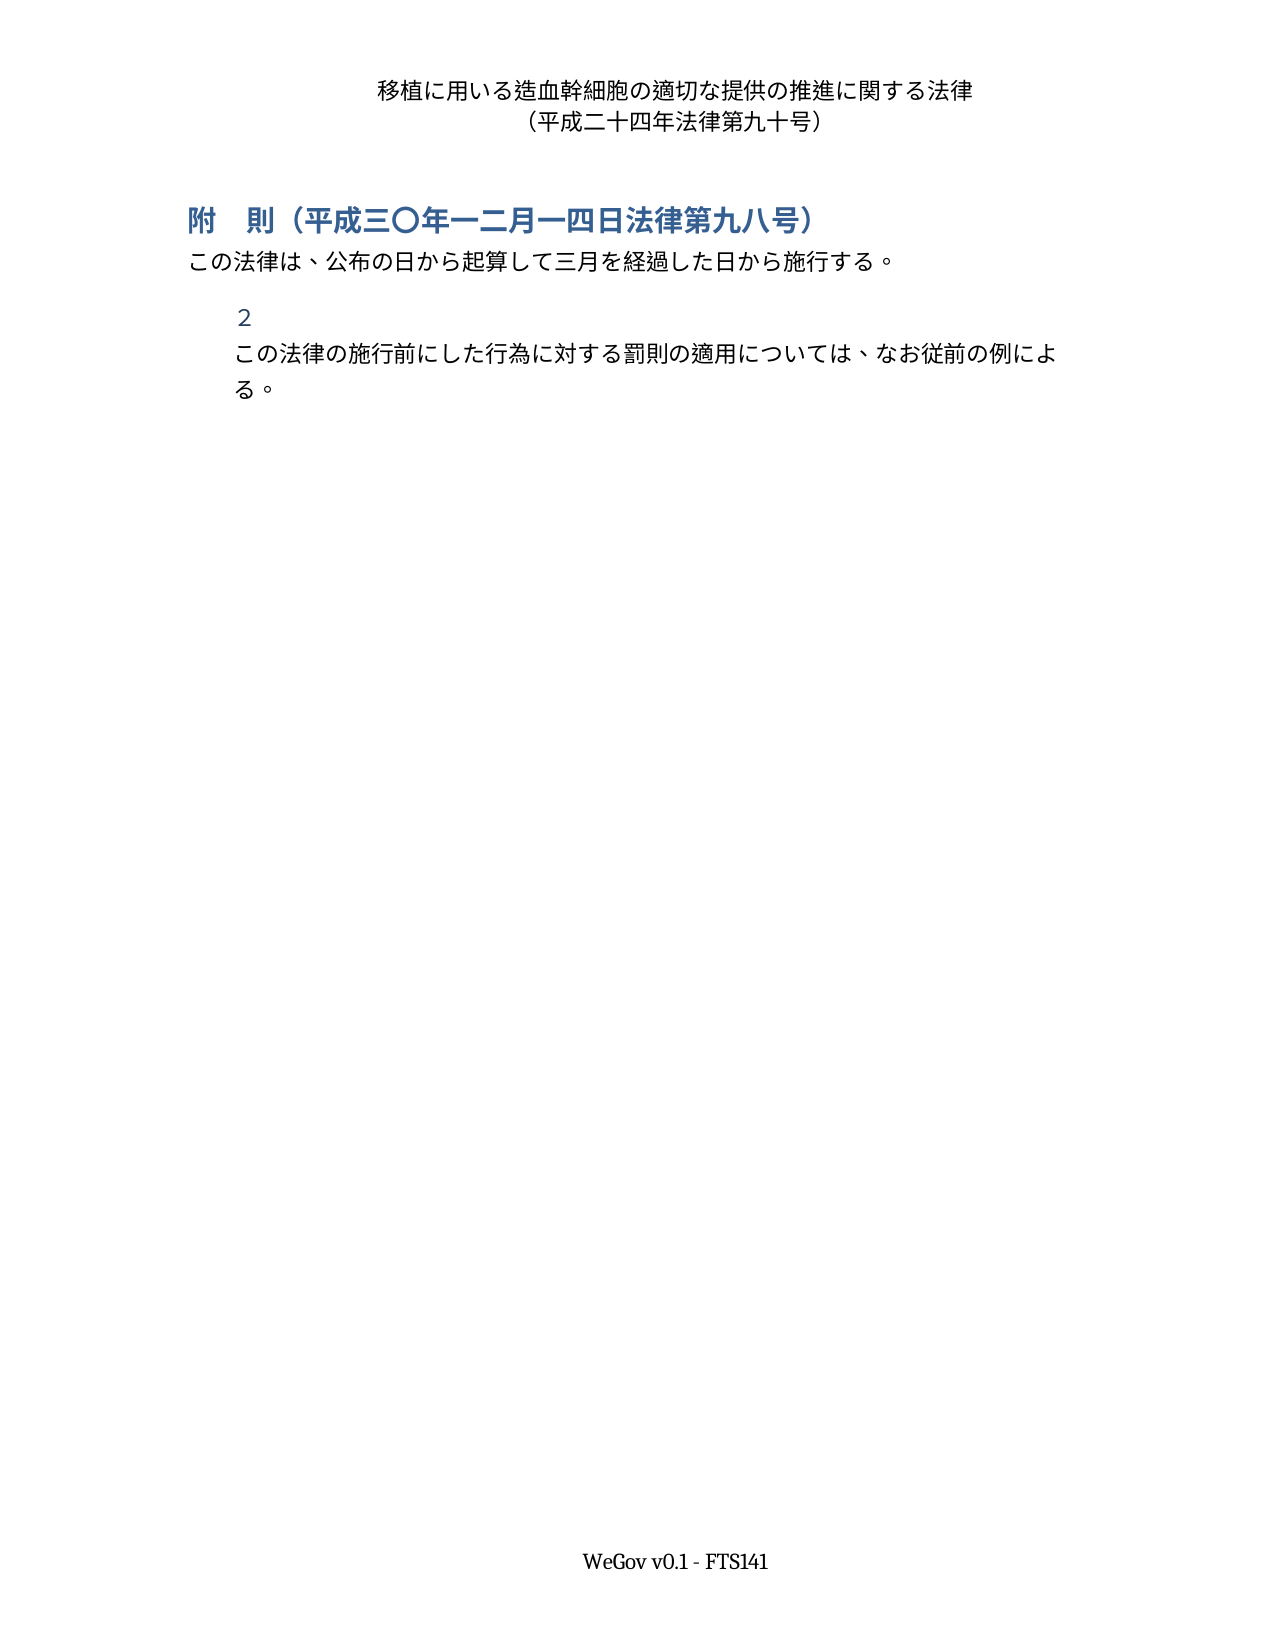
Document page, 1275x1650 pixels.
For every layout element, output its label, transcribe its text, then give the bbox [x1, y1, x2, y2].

subtitle ２ [233, 302, 1087, 334]
subtitle 附 則（平成三〇年一二月一四日法律第九八号） [187, 200, 1087, 240]
text この法律の施行前にした行為に対する罰則の適用については、なお従前の例による。 [233, 338, 1087, 406]
text この法律は、公布の日から起算して三月を経過した日から施行する。 [187, 246, 1087, 277]
